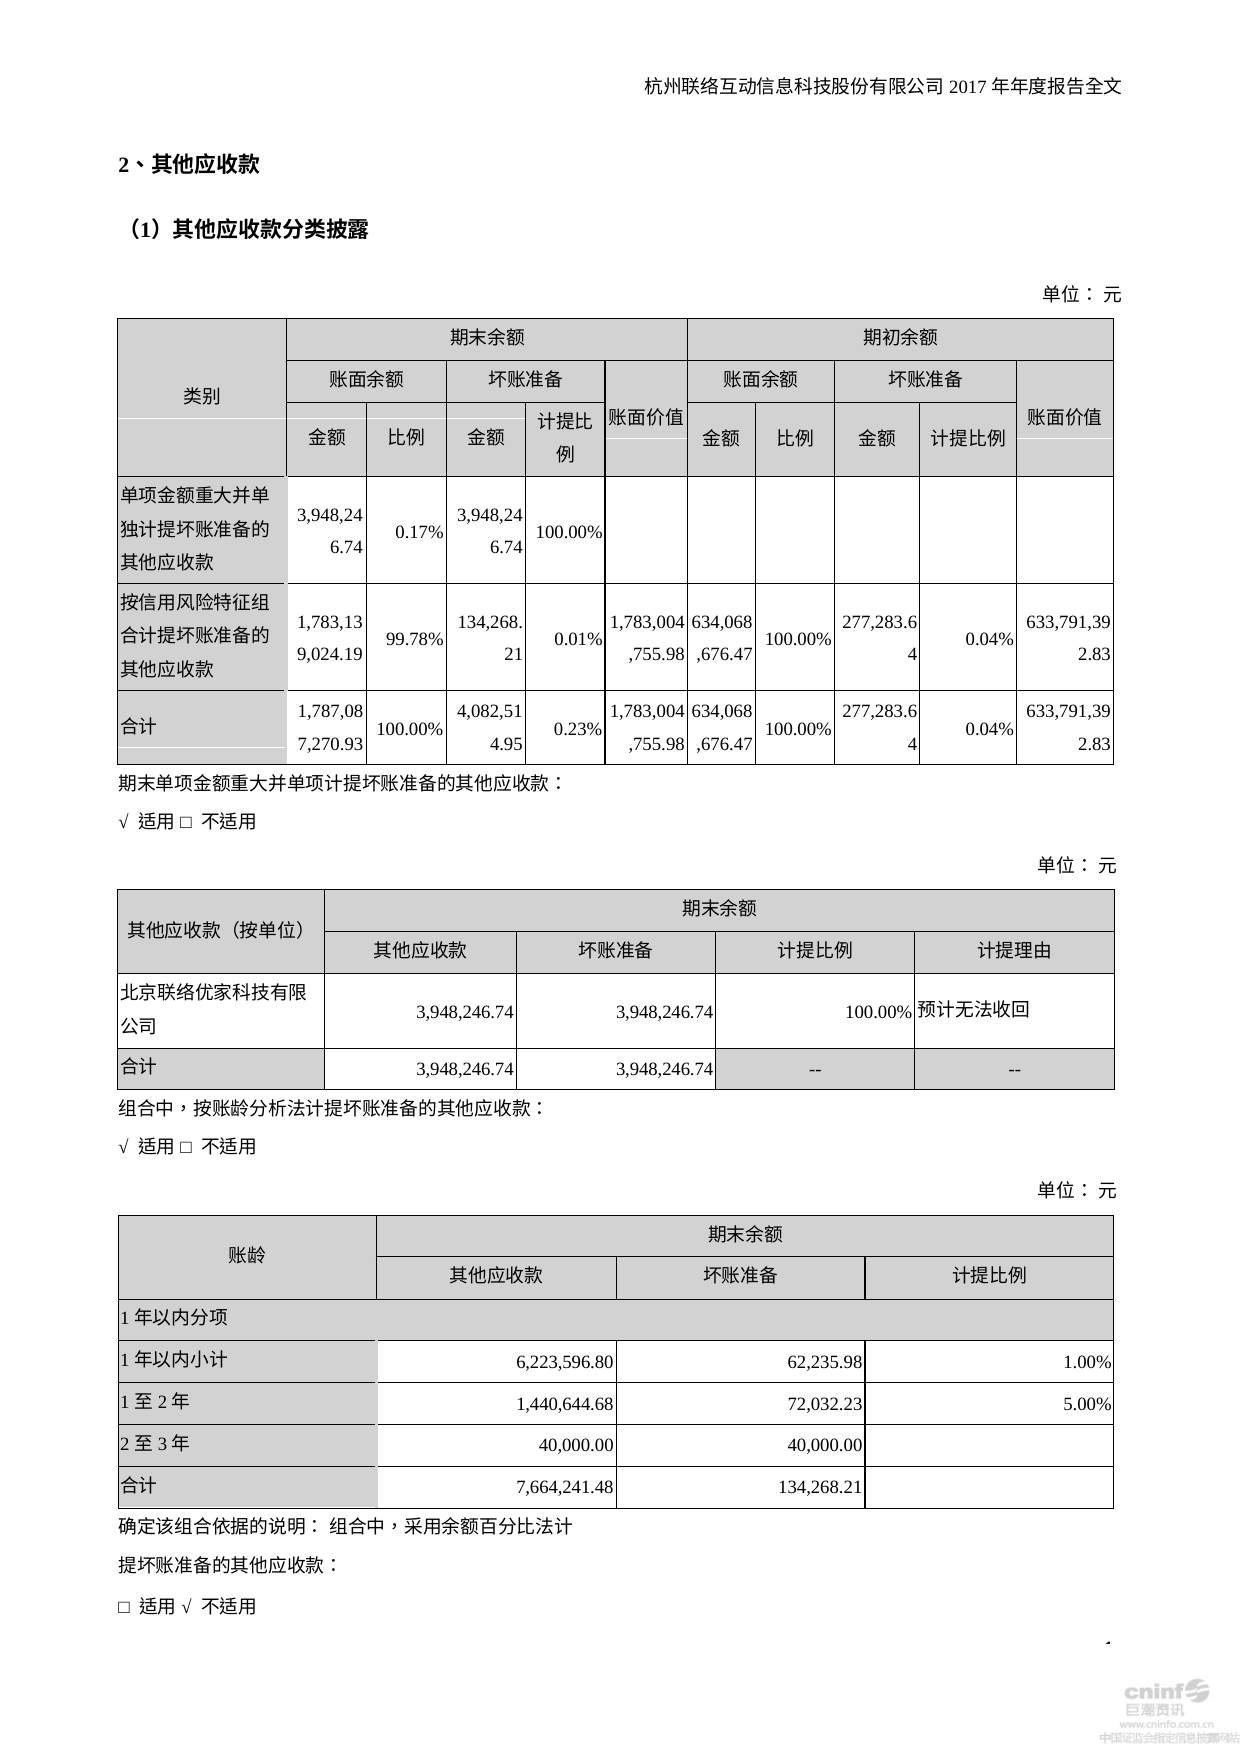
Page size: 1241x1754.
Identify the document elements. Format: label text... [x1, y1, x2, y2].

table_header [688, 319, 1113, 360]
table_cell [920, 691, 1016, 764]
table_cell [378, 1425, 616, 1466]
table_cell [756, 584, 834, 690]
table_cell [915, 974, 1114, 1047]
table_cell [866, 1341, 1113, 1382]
text 期末单项金额重大并单项计提坏账准备的其他应收款： [118, 771, 570, 796]
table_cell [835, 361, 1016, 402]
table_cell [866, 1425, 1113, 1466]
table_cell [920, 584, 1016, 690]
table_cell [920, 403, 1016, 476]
text □ 适用 √ 不适用 [118, 1593, 1133, 1618]
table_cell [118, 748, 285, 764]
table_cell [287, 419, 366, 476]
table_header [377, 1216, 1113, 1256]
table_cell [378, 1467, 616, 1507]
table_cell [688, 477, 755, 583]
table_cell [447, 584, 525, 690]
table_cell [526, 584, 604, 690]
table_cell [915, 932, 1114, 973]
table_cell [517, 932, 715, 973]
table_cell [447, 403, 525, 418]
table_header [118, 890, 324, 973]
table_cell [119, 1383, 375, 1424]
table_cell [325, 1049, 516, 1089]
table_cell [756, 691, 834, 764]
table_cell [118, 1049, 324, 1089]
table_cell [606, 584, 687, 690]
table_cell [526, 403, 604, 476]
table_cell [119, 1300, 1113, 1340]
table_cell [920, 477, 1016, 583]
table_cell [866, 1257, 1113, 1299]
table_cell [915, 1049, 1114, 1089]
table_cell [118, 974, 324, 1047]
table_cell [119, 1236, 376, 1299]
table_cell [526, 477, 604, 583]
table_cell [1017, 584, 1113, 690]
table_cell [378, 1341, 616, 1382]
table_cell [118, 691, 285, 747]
subtitle （1）其他应收款分类披露 [118, 214, 1133, 244]
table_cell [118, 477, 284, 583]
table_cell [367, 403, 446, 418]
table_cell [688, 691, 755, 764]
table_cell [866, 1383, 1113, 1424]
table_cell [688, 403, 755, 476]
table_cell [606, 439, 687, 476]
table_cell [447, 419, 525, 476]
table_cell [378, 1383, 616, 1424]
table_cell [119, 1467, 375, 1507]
text 组合中，按账龄分析法计提坏账准备的其他应收款： [118, 1096, 551, 1121]
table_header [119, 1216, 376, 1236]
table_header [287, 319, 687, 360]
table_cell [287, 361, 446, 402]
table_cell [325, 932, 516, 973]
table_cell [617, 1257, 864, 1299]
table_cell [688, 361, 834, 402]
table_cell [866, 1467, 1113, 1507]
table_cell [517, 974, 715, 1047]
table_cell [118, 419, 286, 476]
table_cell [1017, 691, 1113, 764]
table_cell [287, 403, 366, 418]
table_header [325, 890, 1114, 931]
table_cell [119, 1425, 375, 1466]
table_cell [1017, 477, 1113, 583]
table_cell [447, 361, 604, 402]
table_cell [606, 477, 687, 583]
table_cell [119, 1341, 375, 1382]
text √ 适用 □ 不适用 [118, 1133, 551, 1159]
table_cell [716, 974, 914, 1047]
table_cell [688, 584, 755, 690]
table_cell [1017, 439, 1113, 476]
text 单位： 元 [1037, 852, 1240, 878]
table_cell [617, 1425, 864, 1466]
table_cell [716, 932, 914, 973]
text √ 适用 □ 不适用 [118, 808, 570, 834]
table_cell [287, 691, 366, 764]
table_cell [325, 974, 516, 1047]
subtitle 2、其他应收款 [118, 149, 1133, 179]
text 单位： 元 [102, 281, 1122, 307]
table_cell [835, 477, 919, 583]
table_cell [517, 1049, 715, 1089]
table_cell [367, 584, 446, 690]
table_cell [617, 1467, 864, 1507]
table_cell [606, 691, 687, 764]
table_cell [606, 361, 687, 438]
text 确定该组合依据的说明： 组合中，采用余额百分比法计提坏账准备的其他应收款： [118, 1514, 589, 1578]
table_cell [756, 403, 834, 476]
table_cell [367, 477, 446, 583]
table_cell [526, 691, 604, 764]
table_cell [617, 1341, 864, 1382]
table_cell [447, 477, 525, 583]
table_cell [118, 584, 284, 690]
picture [1099, 1673, 1241, 1754]
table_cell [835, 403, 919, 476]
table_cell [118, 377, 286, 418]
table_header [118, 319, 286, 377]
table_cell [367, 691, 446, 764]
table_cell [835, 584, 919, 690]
text 单位： 元 [1037, 1177, 1240, 1203]
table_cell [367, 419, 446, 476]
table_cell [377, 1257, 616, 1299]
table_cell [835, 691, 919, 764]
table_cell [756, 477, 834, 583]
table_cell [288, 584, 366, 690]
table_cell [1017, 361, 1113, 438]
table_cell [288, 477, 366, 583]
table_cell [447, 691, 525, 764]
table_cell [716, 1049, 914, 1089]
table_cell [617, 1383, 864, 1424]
